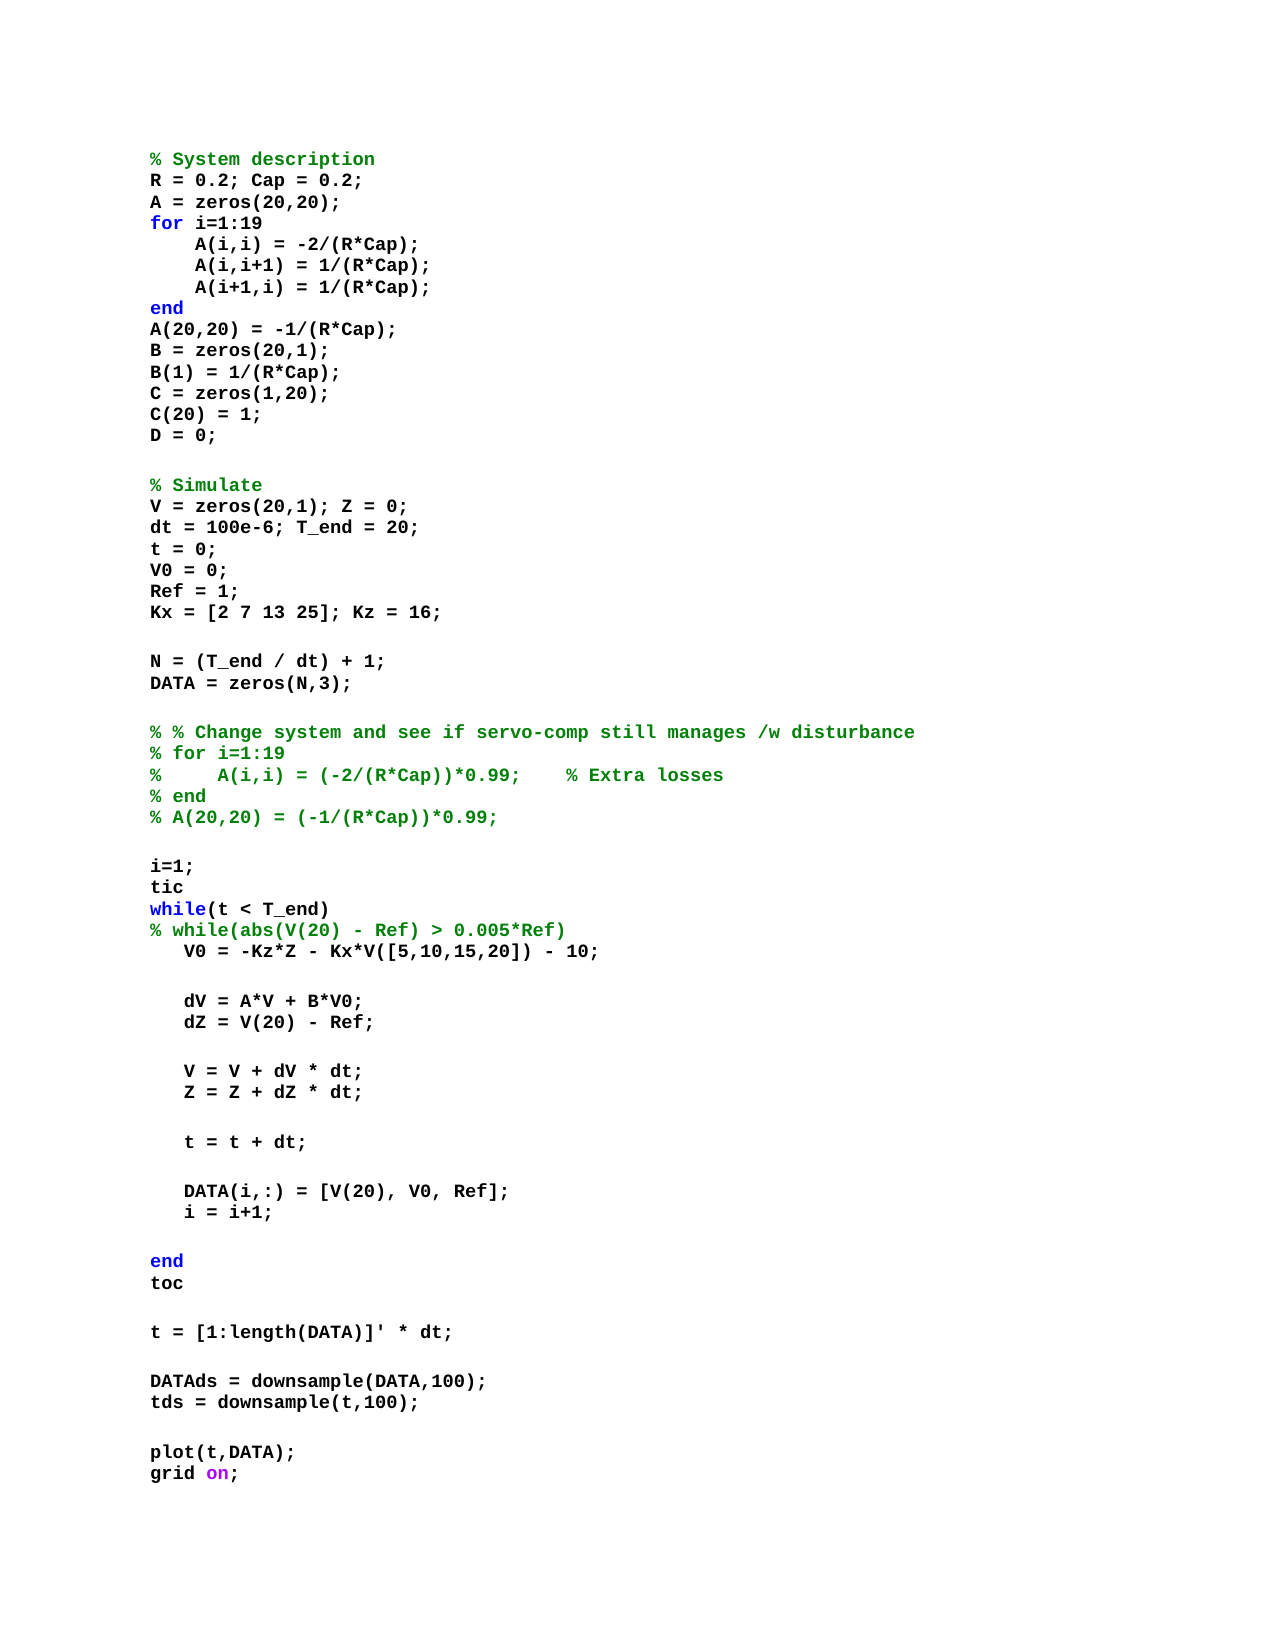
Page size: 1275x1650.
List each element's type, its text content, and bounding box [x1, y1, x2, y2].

text D = 0; [150, 426, 1125, 447]
text dZ = V(20) - Ref; [150, 1013, 1125, 1034]
text V = V + dV * dt; [150, 1062, 1125, 1083]
text plot(t,DATA); [150, 1442, 1125, 1464]
text t = t + dt; [150, 1132, 1125, 1154]
text Ref = 1; [150, 582, 1125, 603]
text B(1) = 1/(R*Cap); [150, 362, 1125, 384]
text % System description [150, 150, 1125, 171]
text i = i+1; [150, 1203, 1125, 1224]
text % A(20,20) = (-1/(R*Cap))*0.99; [150, 808, 1125, 829]
text A(i+1,i) = 1/(R*Cap); [150, 277, 1125, 299]
text Kx = [2 7 13 25]; Kz = 16; [150, 603, 1125, 624]
text V = zeros(20,1); Z = 0; [150, 497, 1125, 518]
text B = zeros(20,1); [150, 341, 1125, 362]
text C = zeros(1,20); [150, 384, 1125, 405]
text Z = Z + dZ * dt; [150, 1083, 1125, 1104]
text grid on; [150, 1464, 1125, 1485]
text end [150, 1252, 1125, 1273]
text tds = downsample(t,100); [150, 1393, 1125, 1414]
text % % Change system and see if servo-comp still manages /w disturbance [150, 723, 1125, 744]
text dV = A*V + B*V0; [150, 991, 1125, 1013]
text V0 = 0; [150, 561, 1125, 582]
text % Simulate [150, 476, 1125, 497]
text t = 0; [150, 539, 1125, 561]
text while(t < T_end) [150, 899, 1125, 921]
text end [150, 299, 1125, 320]
text A(i,i) = -2/(R*Cap); [150, 235, 1125, 256]
text % for i=1:19 [150, 744, 1125, 765]
text N = (T_end / dt) + 1; [150, 652, 1125, 673]
text i=1; [150, 857, 1125, 878]
text A = zeros(20,20); [150, 192, 1125, 214]
text DATAds = downsample(DATA,100); [150, 1372, 1125, 1393]
text DATA = zeros(N,3); [150, 673, 1125, 695]
text DATA(i,:) = [V(20), V0, Ref]; [150, 1182, 1125, 1203]
text % end [150, 787, 1125, 808]
text R = 0.2; Cap = 0.2; [150, 171, 1125, 192]
text % A(i,i) = (-2/(R*Cap))*0.99; % Extra losses [150, 765, 1125, 787]
text A(20,20) = -1/(R*Cap); [150, 320, 1125, 341]
text toc [150, 1273, 1125, 1295]
text dt = 100e-6; T_end = 20; [150, 518, 1125, 539]
text V0 = -Kz*Z - Kx*V([5,10,15,20]) - 10; [150, 942, 1125, 963]
text tic [150, 878, 1125, 899]
text for i=1:19 [150, 214, 1125, 235]
text A(i,i+1) = 1/(R*Cap); [150, 256, 1125, 277]
text C(20) = 1; [150, 405, 1125, 426]
text t = [1:length(DATA)]' * dt; [150, 1323, 1125, 1344]
text % while(abs(V(20) - Ref) > 0.005*Ref) [150, 921, 1125, 942]
